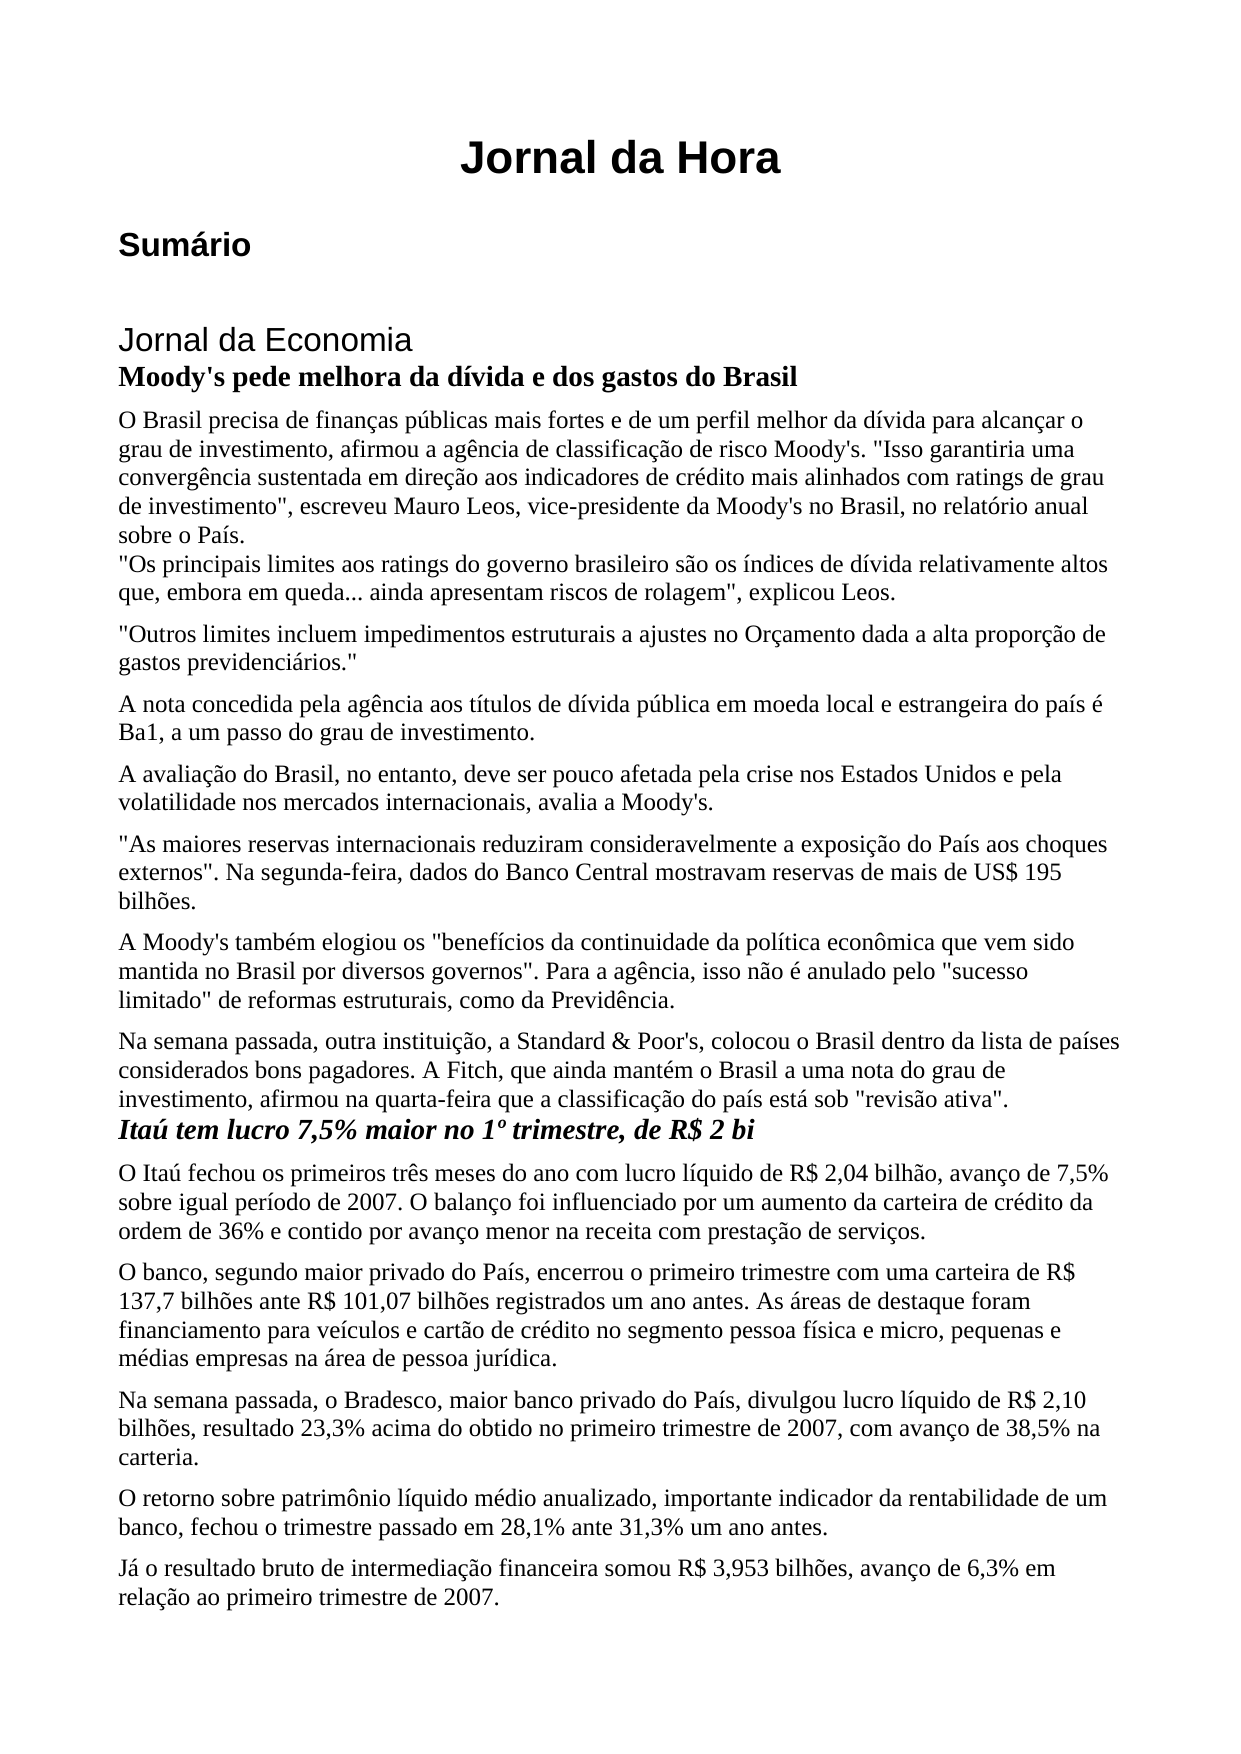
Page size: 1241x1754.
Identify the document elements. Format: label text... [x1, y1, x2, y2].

text Na semana passada, outra instituição, a Standard & Poor's, colocou o Brasil dentro da lista de países considerados bons pagadores. A Fitch, que ainda mantém o Brasil a uma nota do grau de investimento, afirmou na quarta-feira que a classificação do país está sob "revisão ativa". [118, 1026, 1122, 1112]
text O banco, segundo maior privado do País, encerrou o primeiro trimestre com uma carteira de R$ 137,7 bilhões ante R$ 101,07 bilhões registrados um ano antes. As áreas de destaque foram financiamento para veículos e cartão de crédito no segmento pessoa física e micro, pequenas e médias empresas na área de pessoa jurídica. [118, 1257, 1122, 1372]
text Já o resultado bruto de intermediação financeira somou R$ 3,953 bilhões, avanço de 6,3% em relação ao primeiro trimestre de 2007. [118, 1553, 1122, 1611]
text O Brasil precisa de finanças públicas mais fortes e de um perfil melhor da dívida para alcançar o grau de investimento, afirmou a agência de classificação de risco Moody's. "Isso garantiria uma convergência sustentada em direção aos indicadores de crédito mais alinhados com ratings de grau de investimento", escreveu Mauro Leos, vice-presidente da Moody's no Brasil, no relatório anual sobre o País. [118, 405, 1122, 549]
text "As maiores reservas internacionais reduziram consideravelmente a exposição do País aos choques externos". Na segunda-feira, dados do Banco Central mostravam reservas de mais de US$ 195 bilhões. [118, 829, 1122, 915]
text A nota concedida pela agência aos títulos de dívida pública em moeda local e estrangeira do país é Ba1, a um passo do grau de investimento. [118, 689, 1122, 746]
text "Outros limites incluem impedimentos estruturais a ajustes no Orçamento dada a alta proporção de gastos previdenciários." [118, 619, 1122, 676]
text Moody's pede melhora da dívida e dos gastos do Brasil [118, 359, 1122, 392]
text "Os principais limites aos ratings do governo brasileiro são os índices de dívida relativamente altos que, embora em queda... ainda apresentam riscos de rolagem", explicou Leos. [118, 549, 1122, 606]
text Jornal da Hora [118, 131, 1122, 183]
text O retorno sobre patrimônio líquido médio anualizado, importante indicador da rentabilidade de um banco, fechou o trimestre passado em 28,1% ante 31,3% um ano antes. [118, 1483, 1122, 1541]
text A avaliação do Brasil, no entanto, deve ser pouco afetada pela crise nos Estados Unidos e pela volatilidade nos mercados internacionais, avalia a Moody's. [118, 759, 1122, 816]
text Itaú tem lucro 7,5% maior no 1º trimestre, de R$ 2 bi [118, 1112, 1122, 1146]
subtitle Sumário [118, 224, 1122, 263]
text Na semana passada, o Bradesco, maior banco privado do País, divulgou lucro líquido de R$ bilhões, resultado 23,3% acima do obtido no primeiro trimestre de 2007, com avanço de 38,5% na carteria. [118, 1385, 1122, 1471]
text A Moody's também elogiou os "benefícios da continuidade da política econômica que vem sido mantida no Brasil por diversos governos". Para a agência, isso não é anulado pelo "sucesso limitado" de reformas estruturais, como da Previdência. [118, 927, 1122, 1014]
text O Itaú fechou os primeiros três meses do ano com lucro líquido de R$ bilhão, avanço de 7,5% sobre igual período de 2007. O balanço foi influenciado por um aumento da carteira de crédito da ordem de 36% e contido por avanço menor na receita com prestação de serviços. [118, 1158, 1122, 1245]
text Jornal da Economia [118, 321, 1122, 359]
